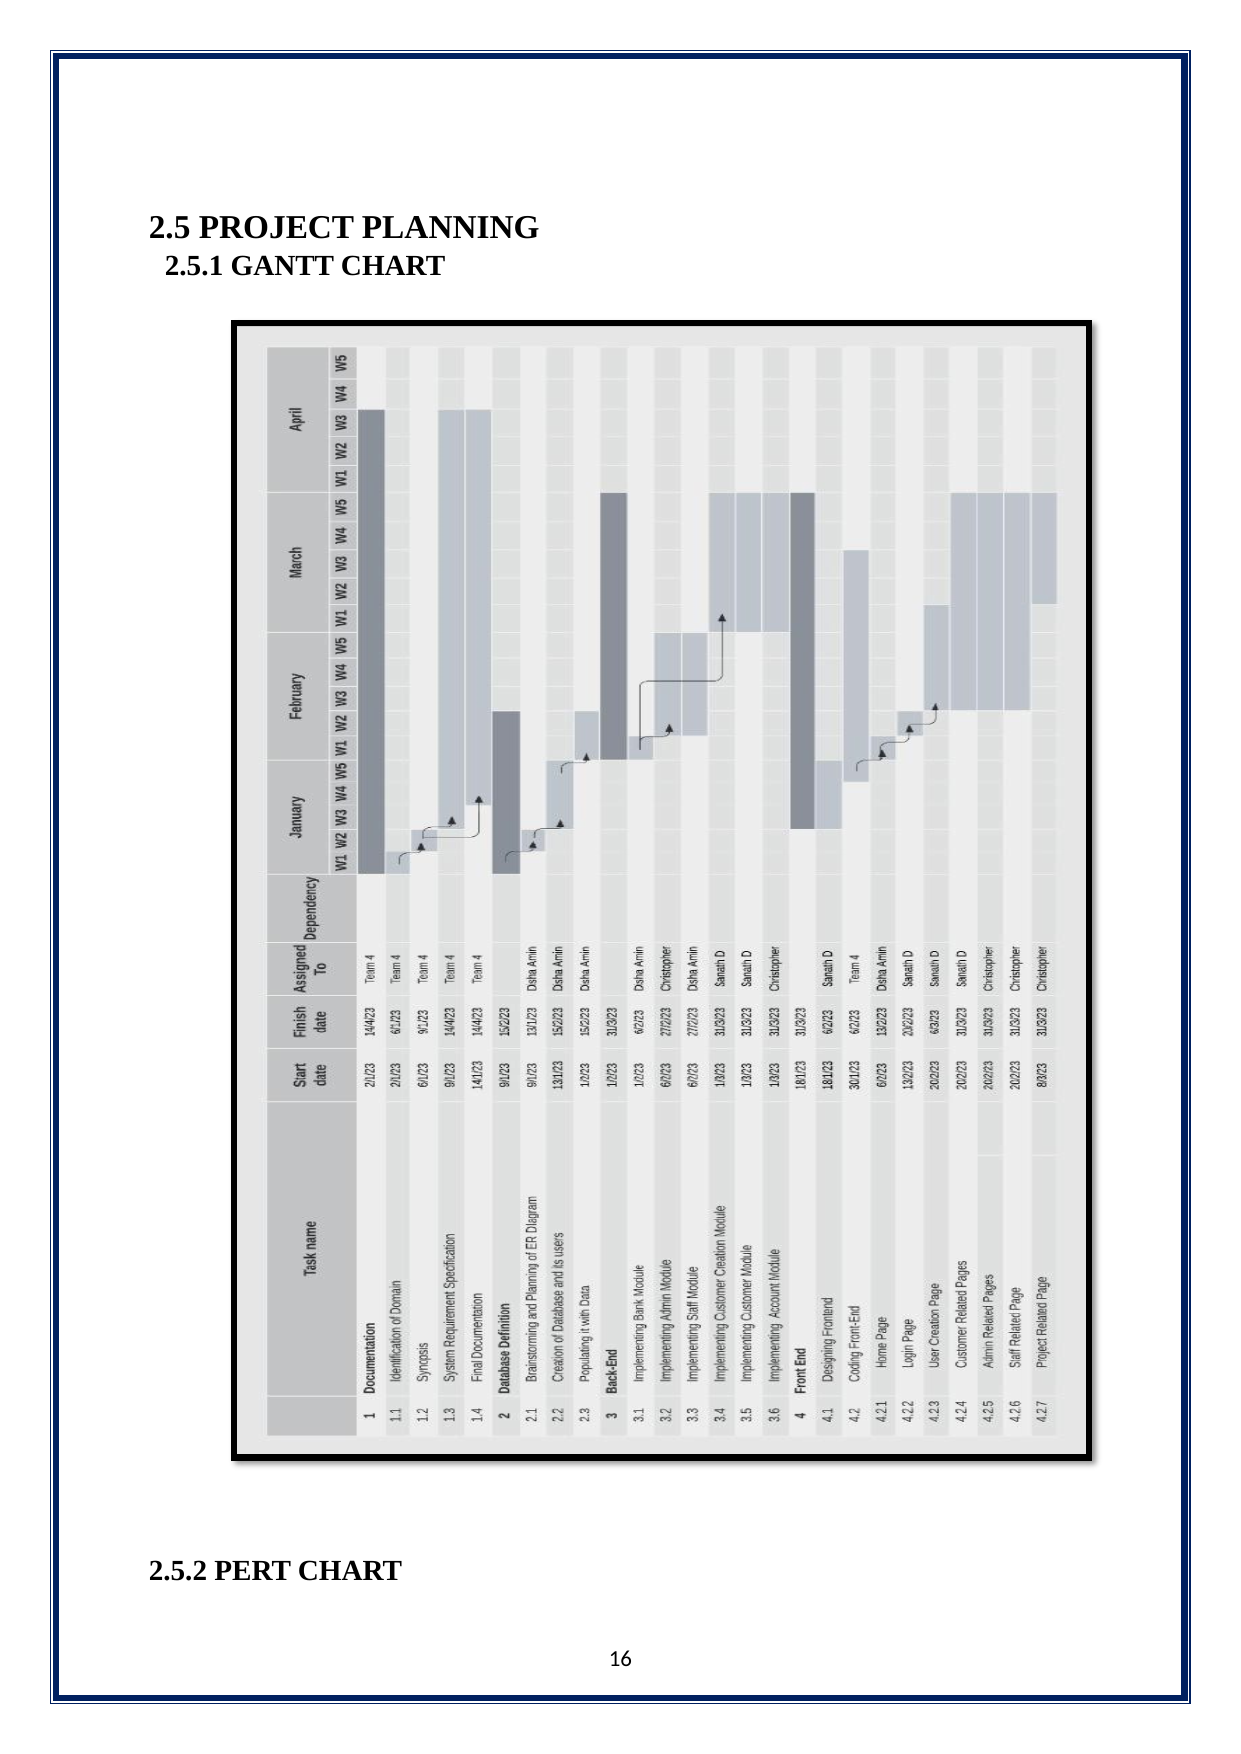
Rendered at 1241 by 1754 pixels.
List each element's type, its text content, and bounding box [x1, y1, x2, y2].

subtitle 2.5 PROJECT PLANNING [148, 207, 1099, 245]
text 2.5.2 PERT CHART [148, 1553, 1099, 1587]
picture [226, 315, 1105, 1473]
